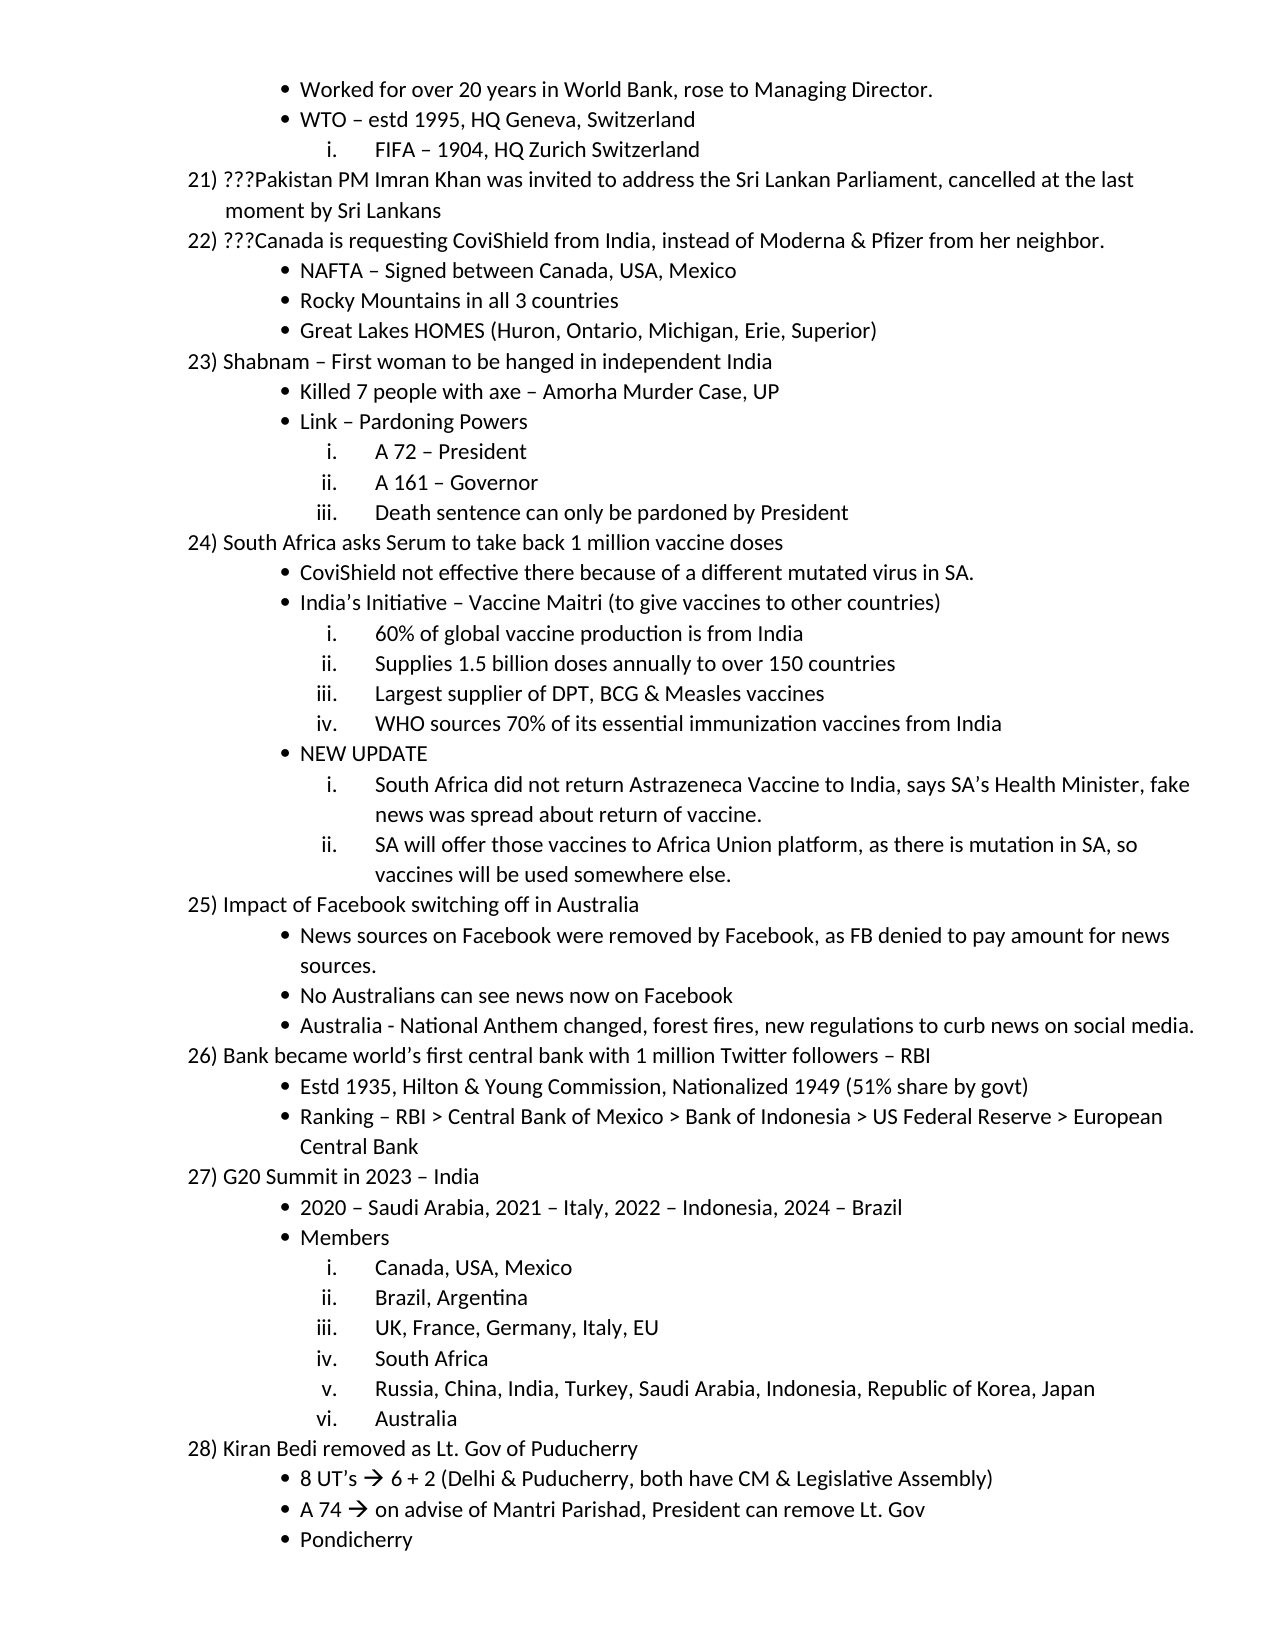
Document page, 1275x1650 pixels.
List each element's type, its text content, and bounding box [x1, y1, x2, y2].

list Killed 7 people with axe – Amorha Murder Case, UP [281, 377, 1200, 405]
list Shabnam – First woman to be hanged in independent India [187, 347, 1200, 375]
list ???Canada is requesting CoviShield from India, instead of Moderna & Pfizer from her neighbor. [187, 226, 1200, 254]
list A 161 – Governor [337, 468, 1200, 496]
list Members [281, 1223, 1200, 1251]
list Australia - National Anthem changed, forest fires, new regulations to curb news on social media. [281, 1011, 1200, 1039]
list Russia, China, India, Turkey, Saudi Arabia, Indonesia, Republic of Korea, Japan [337, 1374, 1200, 1402]
list Supplies 1.5 billion doses annually to over 150 countries [337, 649, 1200, 677]
list UK, France, Germany, Italy, EU [337, 1313, 1200, 1342]
list WTO – estd 1995, HQ Geneva, Switzerland [281, 105, 1200, 133]
list Estd 1935, Hilton & Young Commission, Nationalized 1949 (51% share by govt) [281, 1072, 1200, 1100]
list ???Pakistan PM Imran Khan was invited to address the Sri Lankan Parliament, cancelled at the last moment by Sri Lankans [187, 166, 1200, 224]
list A 72 – President [337, 437, 1200, 466]
list A 74 on advise of Mantri Parishad, President can remove Lt. Gov [281, 1495, 1200, 1523]
list Rocky Mountains in all 3 countries [281, 286, 1200, 314]
list NAFTA – Signed between Canada, USA, Mexico [281, 256, 1200, 284]
list Pondicherry [281, 1525, 1200, 1553]
list South Africa asks Serum to take back 1 million vaccine doses [187, 528, 1200, 556]
list G20 Summit in 2023 – India [187, 1162, 1200, 1191]
list NEW UPDATE [281, 739, 1200, 768]
list South Africa [337, 1344, 1200, 1372]
list Canada, USA, Mexico [337, 1253, 1200, 1281]
list 2020 – Saudi Arabia, 2021 – Italy, 2022 – Indonesia, 2024 – Brazil [281, 1193, 1200, 1221]
list No Australians can see news now on Facebook [281, 981, 1200, 1009]
list South Africa did not return Astrazeneca Vaccine to India, says SA’s Health Minister, fake news was spread about return of vaccine. [337, 770, 1200, 828]
list News sources on Facebook were removed by Facebook, as FB denied to pay amount for news sources. [281, 921, 1200, 979]
list Largest supplier of DPT, BCG & Measles vaccines [337, 679, 1200, 707]
list Death sentence can only be pardoned by President [337, 498, 1200, 526]
list Link – Pardoning Powers [281, 407, 1200, 435]
list CoviShield not effective there because of a different mutated virus in SA. [281, 558, 1200, 586]
list India’s Initiative – Vaccine Maitri (to give vaccines to other countries) [281, 588, 1200, 617]
list 8 UT’s 6 + 2 (Delhi & Puducherry, both have CM & Legislative Assembly) [281, 1464, 1200, 1493]
list SA will offer those vaccines to Africa Union platform, as there is mutation in SA, so vaccines will be used somewhere else. [337, 830, 1200, 888]
list FIFA – 1904, HQ Zurich Switzerland [337, 135, 1200, 163]
list 60% of global vaccine production is from India [337, 619, 1200, 647]
list Brazil, Argentina [337, 1283, 1200, 1311]
list Worked for over 20 years in World Bank, rose to Managing Director. [281, 75, 1200, 103]
list Great Lakes HOMES (Huron, Ontario, Michigan, Erie, Superior) [281, 317, 1200, 345]
list Kiran Bedi removed as Lt. Gov of Puducherry [187, 1434, 1200, 1462]
list Impact of Facebook switching off in Australia [187, 891, 1200, 919]
list Ranking – RBI > Central Bank of Mexico > Bank of Indonesia > US Federal Reserve > European Central Bank [281, 1102, 1200, 1160]
list Bank became world’s first central bank with 1 million Twitter followers – RBI [187, 1042, 1200, 1070]
list Australia [337, 1404, 1200, 1432]
list WHO sources 70% of its essential immunization vaccines from India [337, 709, 1200, 737]
